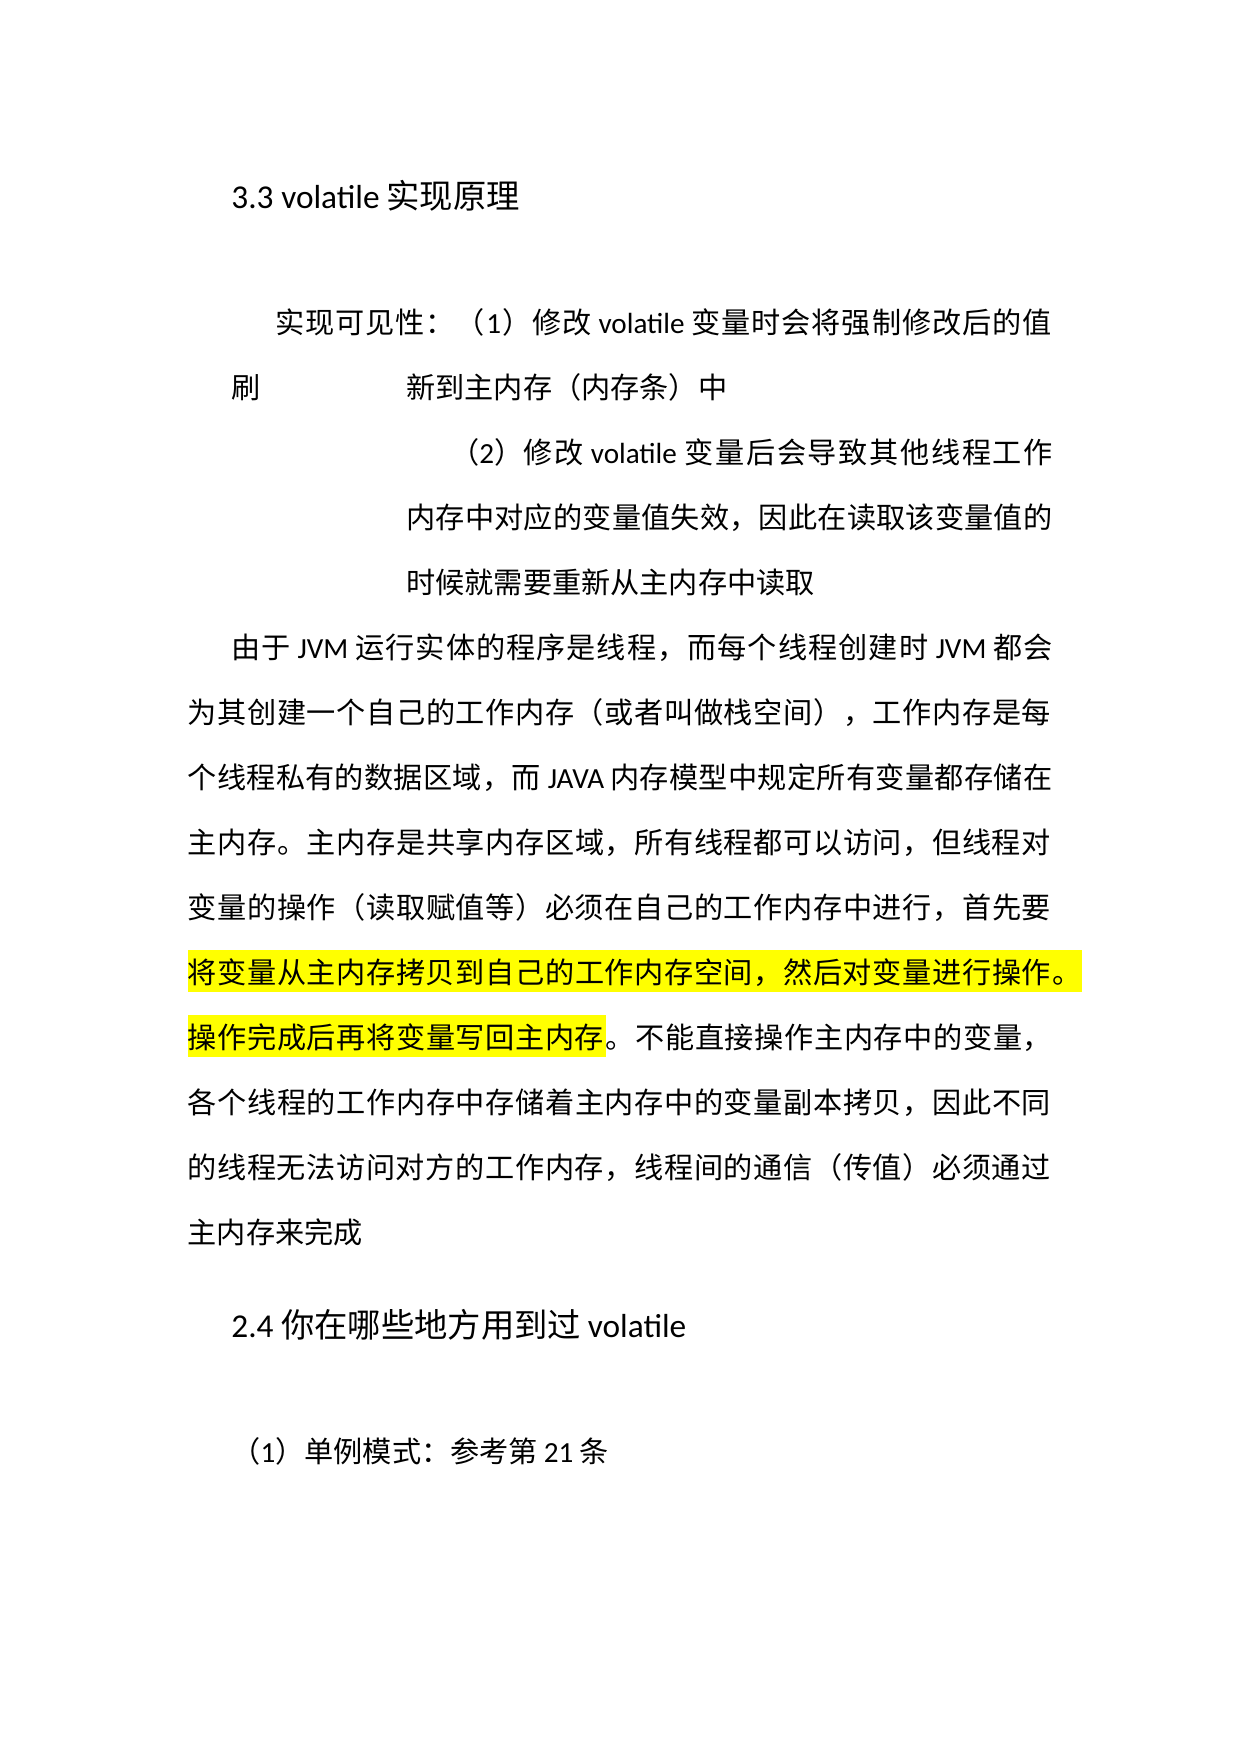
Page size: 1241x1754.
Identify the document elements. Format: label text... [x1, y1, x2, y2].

text （1）单例模式：参考第21条 [231, 1418, 1053, 1483]
subtitle volatile实现原理 [187, 162, 1053, 227]
list 修改volatile变量后会导致其他线程工作内存中对应的变量值失效，因此在读取该变量值的时候就需要重新从主内存中读取 [406, 419, 1053, 614]
text 实现可见性：（1）修改volatile变量时会将强制修改后的值刷 新到主内存（内存条）中 [231, 289, 1053, 419]
subtitle 2.4 你在哪些地方用到过volatile [187, 1291, 1053, 1356]
